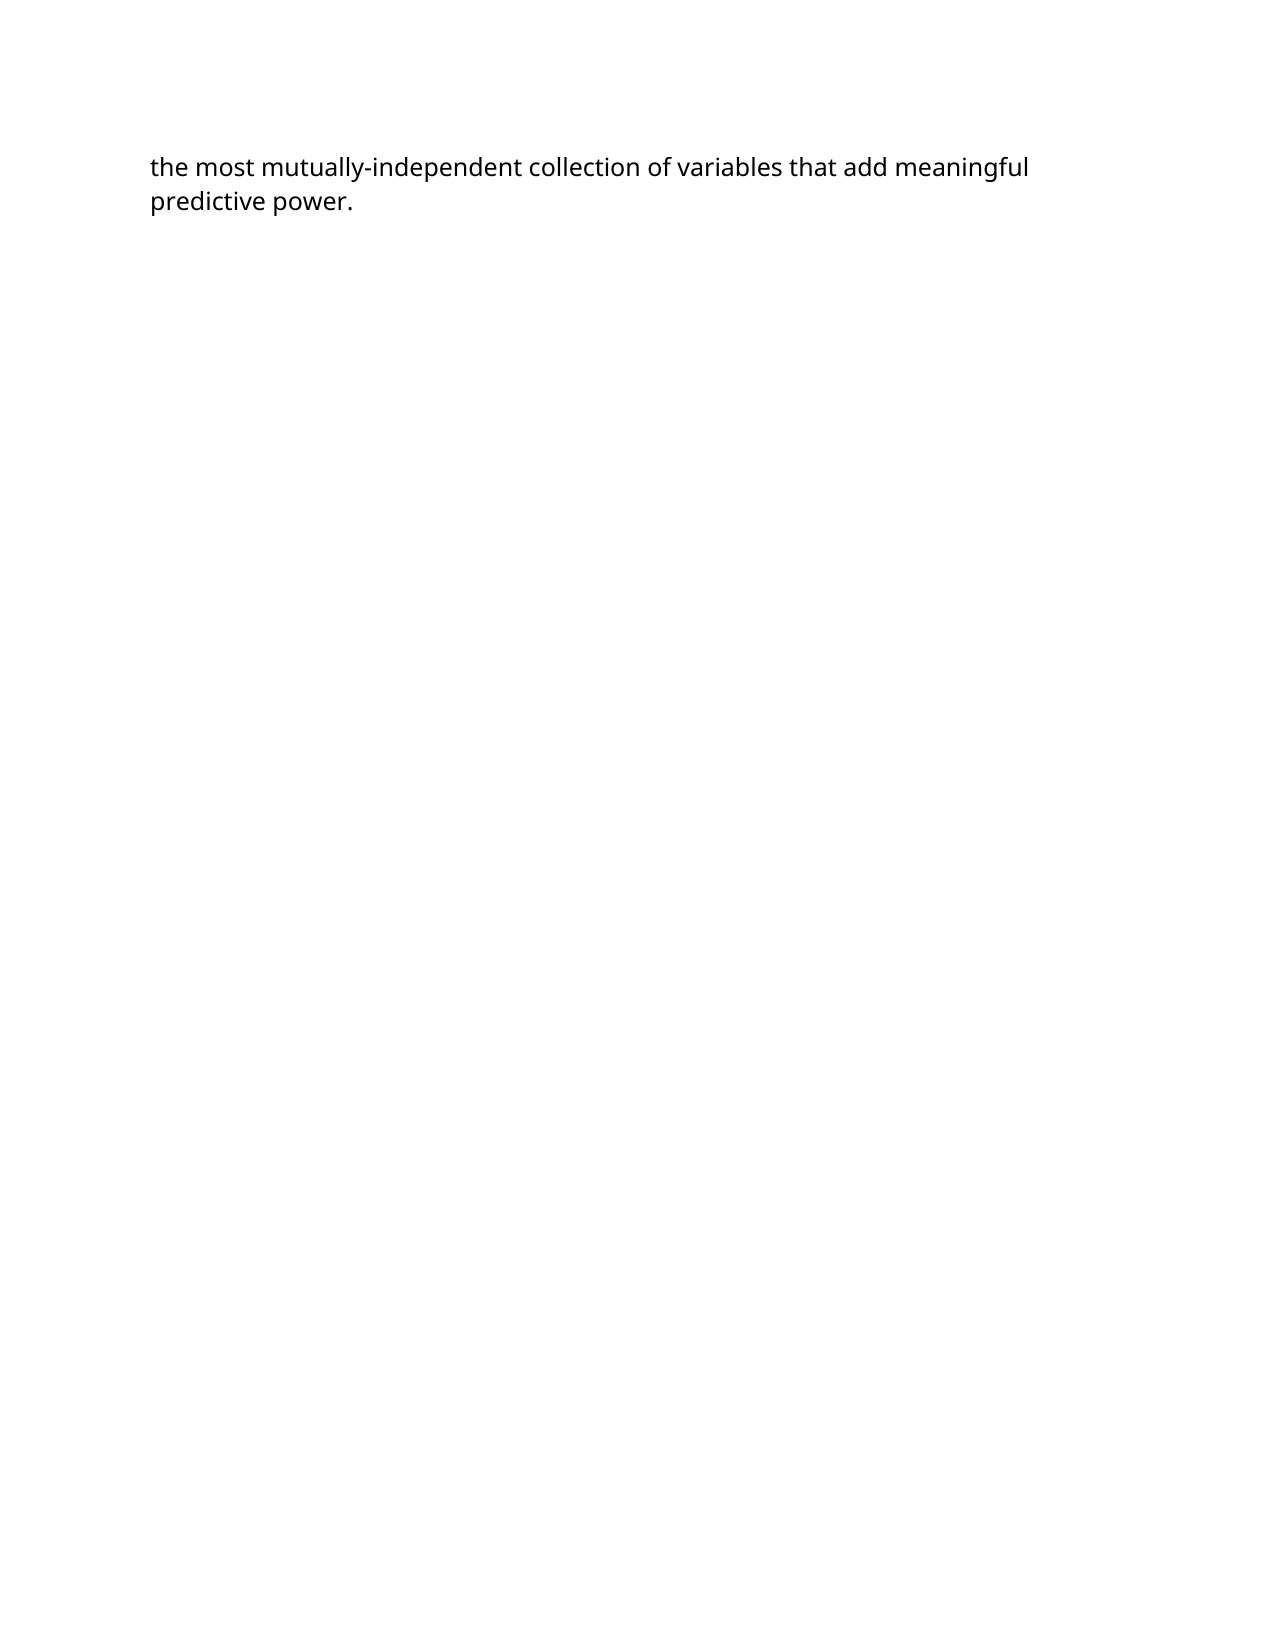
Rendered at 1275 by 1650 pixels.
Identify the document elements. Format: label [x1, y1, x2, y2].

text [150, 150, 1125, 218]
